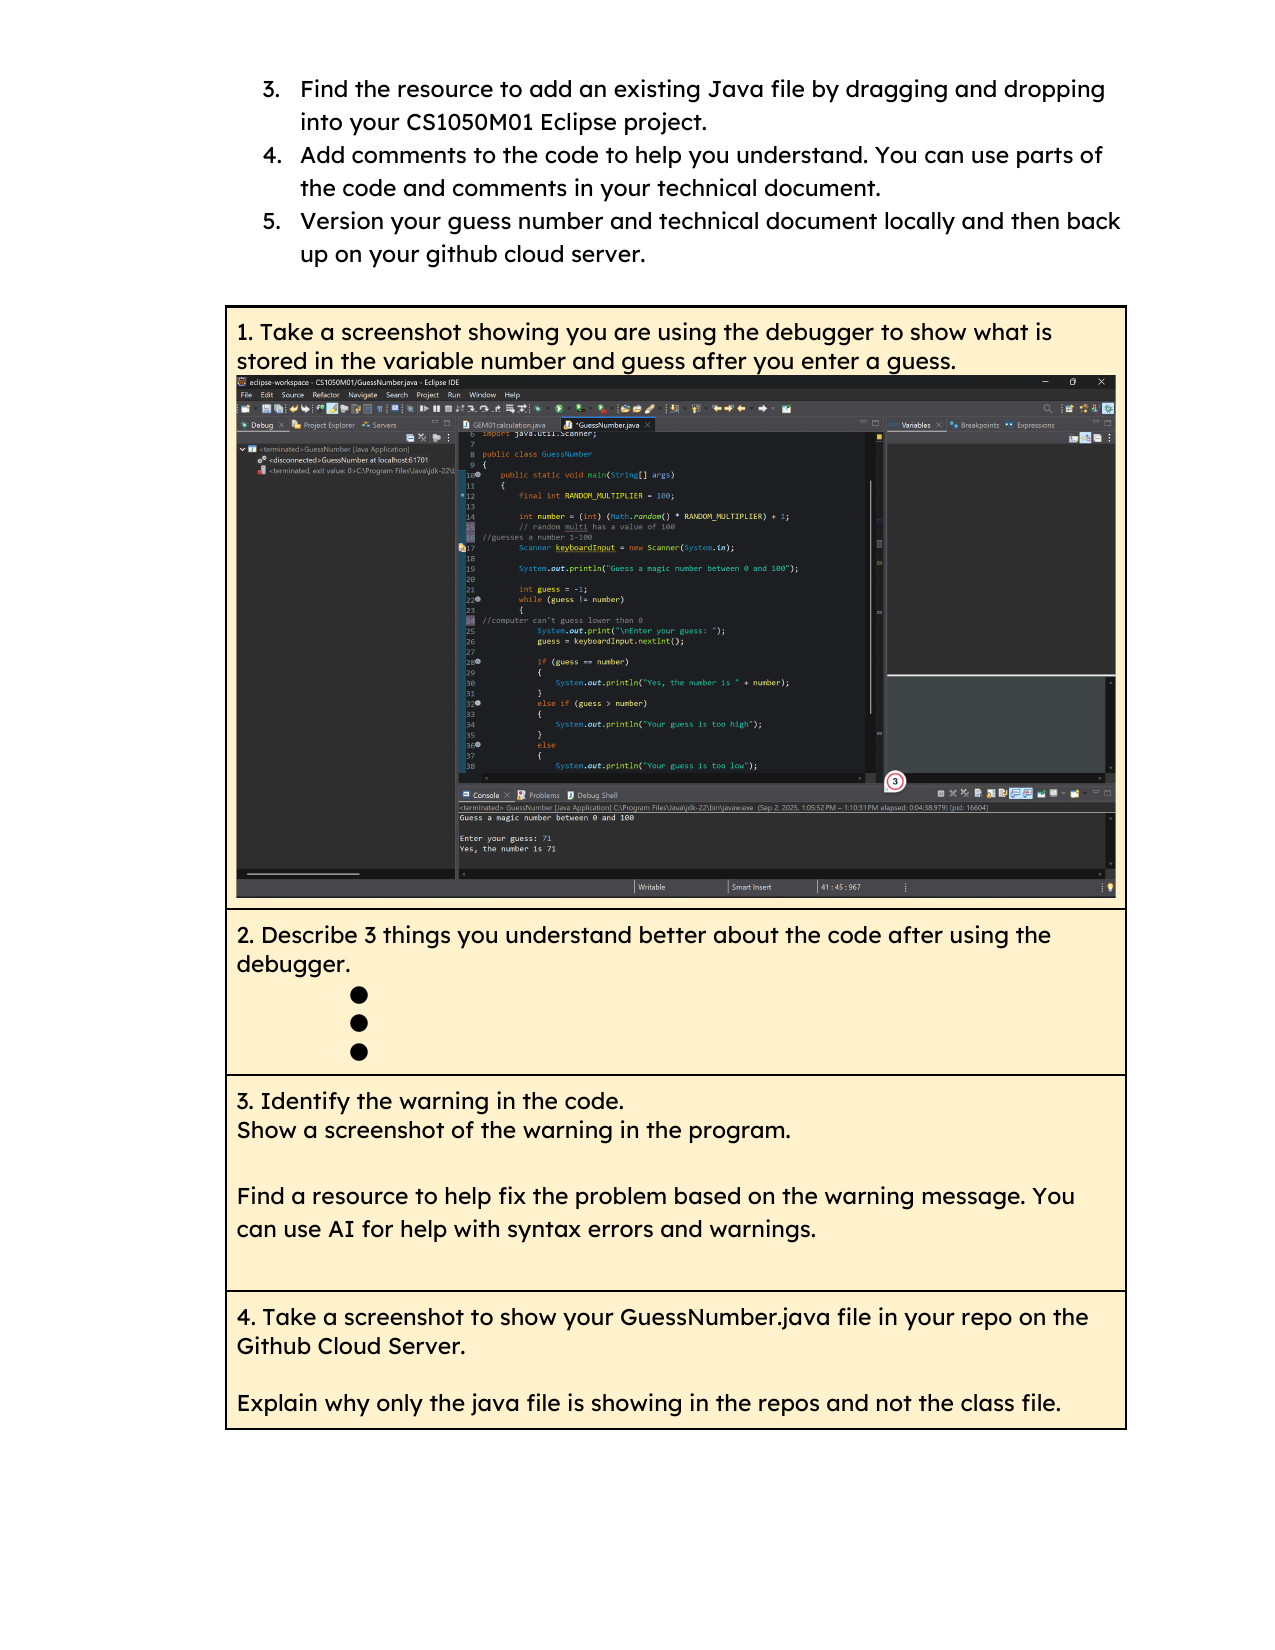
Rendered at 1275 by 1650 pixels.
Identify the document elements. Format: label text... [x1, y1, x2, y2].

picture [236, 375, 1116, 898]
table_cell 2. Describe 3 things you understand better about the code after using the debugger. [227, 910, 1125, 1074]
list Add comments to the code to help you understand. You can use parts of the code and comments in your technical document. [262, 141, 1125, 202]
table_cell 4. Take a screenshot to show your GuessNumber.java file in your repo on the Github Cloud Server. Explain why only the java file is showing in the repos and not the class file. [227, 1292, 1125, 1428]
list Version your guess number and technical document locally and then back up on your github cloud server. [262, 207, 1125, 268]
list Find the resource to add an existing Java file by dragging and dropping into your CS1050M01 Eclipse project. [262, 75, 1125, 137]
table_cell 3. Identify the warning in the code. Show a screenshot of the warning in the program. Find a resource to help fix the problem based on the warning message. You can use AI for help with syntax errors and warnings. [227, 1076, 1125, 1290]
table_header 1. Take a screenshot showing you are using the debugger to show what is stored in the variable number and guess after you enter a guess. [227, 308, 1125, 908]
